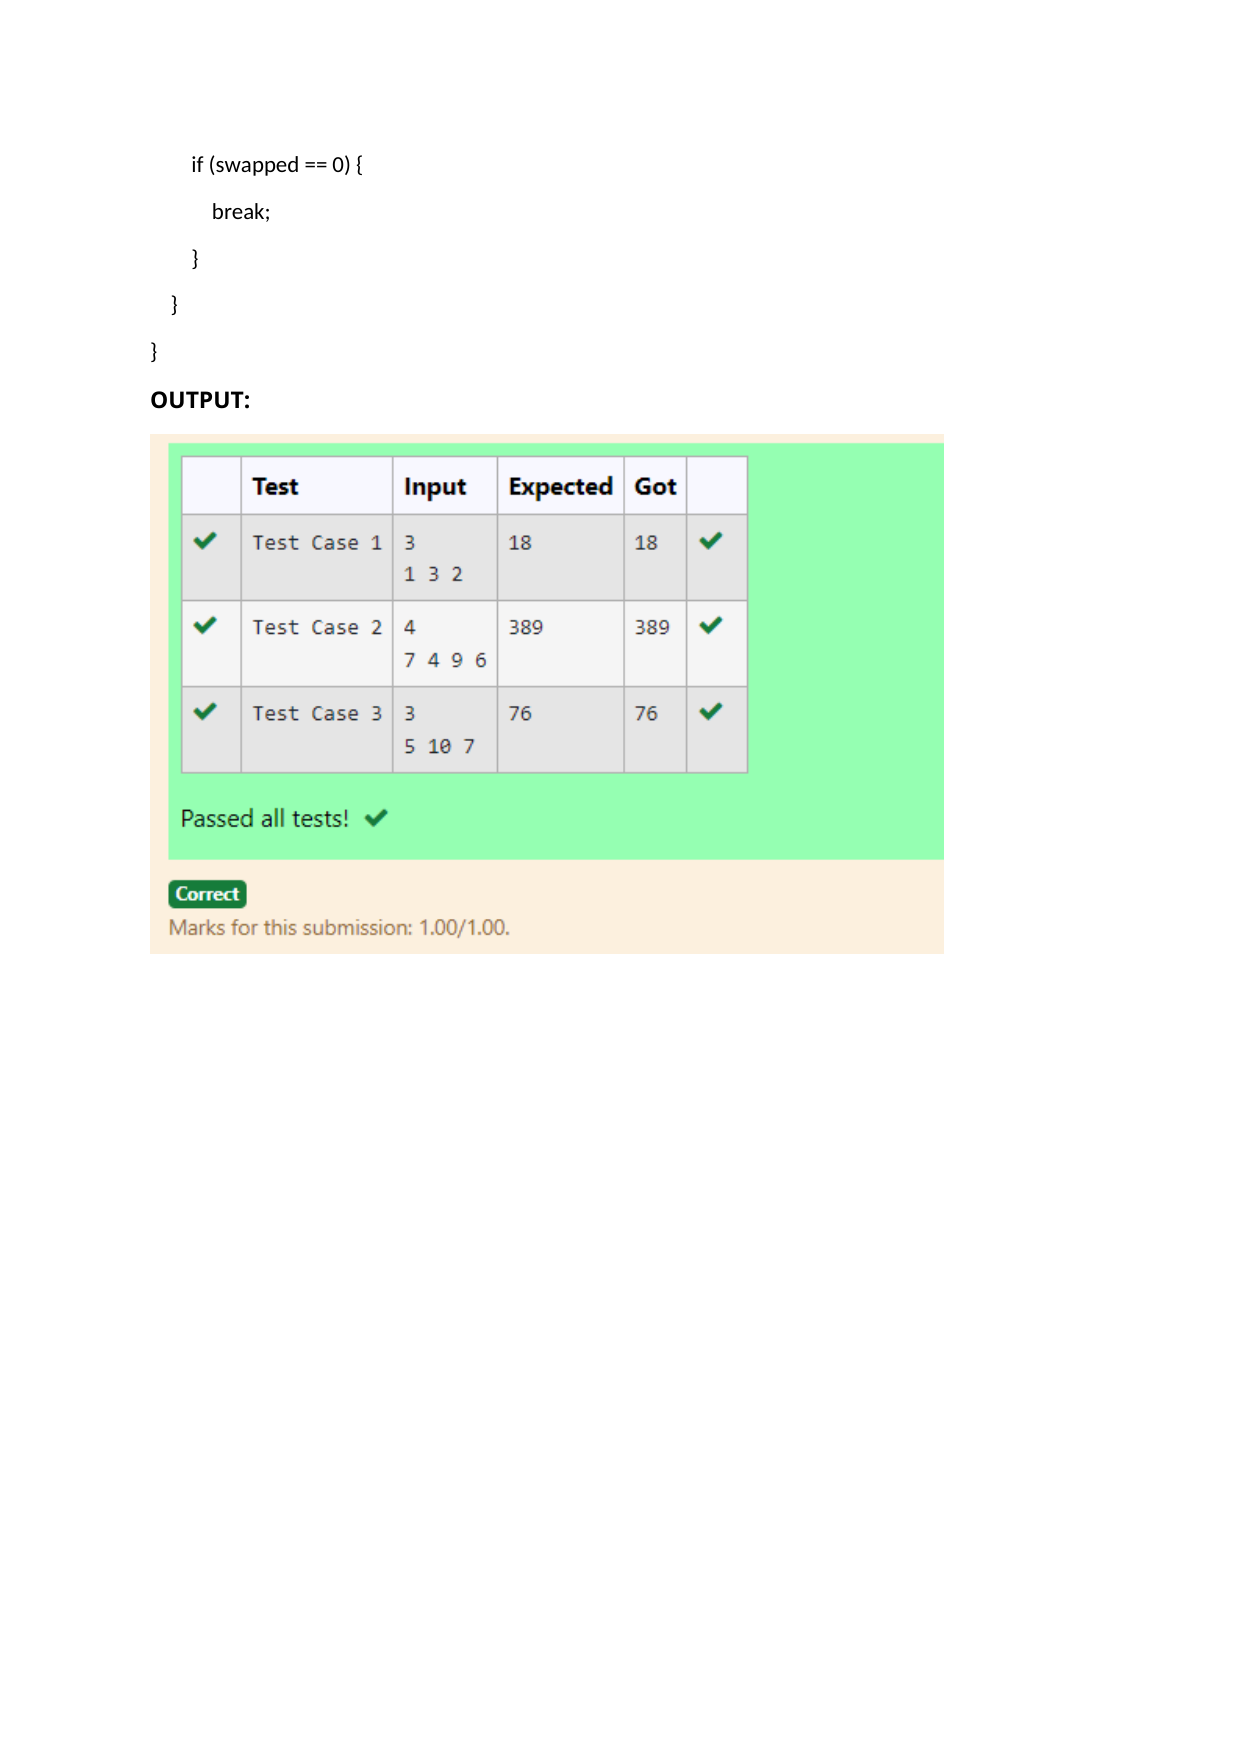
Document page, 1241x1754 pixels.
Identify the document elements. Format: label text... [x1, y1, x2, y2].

text break; [150, 197, 1090, 225]
text if (swapped == 0) { [150, 150, 1090, 178]
text } [150, 291, 1090, 319]
text } [150, 244, 1090, 272]
text OUTPUT: [150, 384, 1090, 416]
text } [150, 337, 1090, 366]
picture [150, 434, 944, 954]
